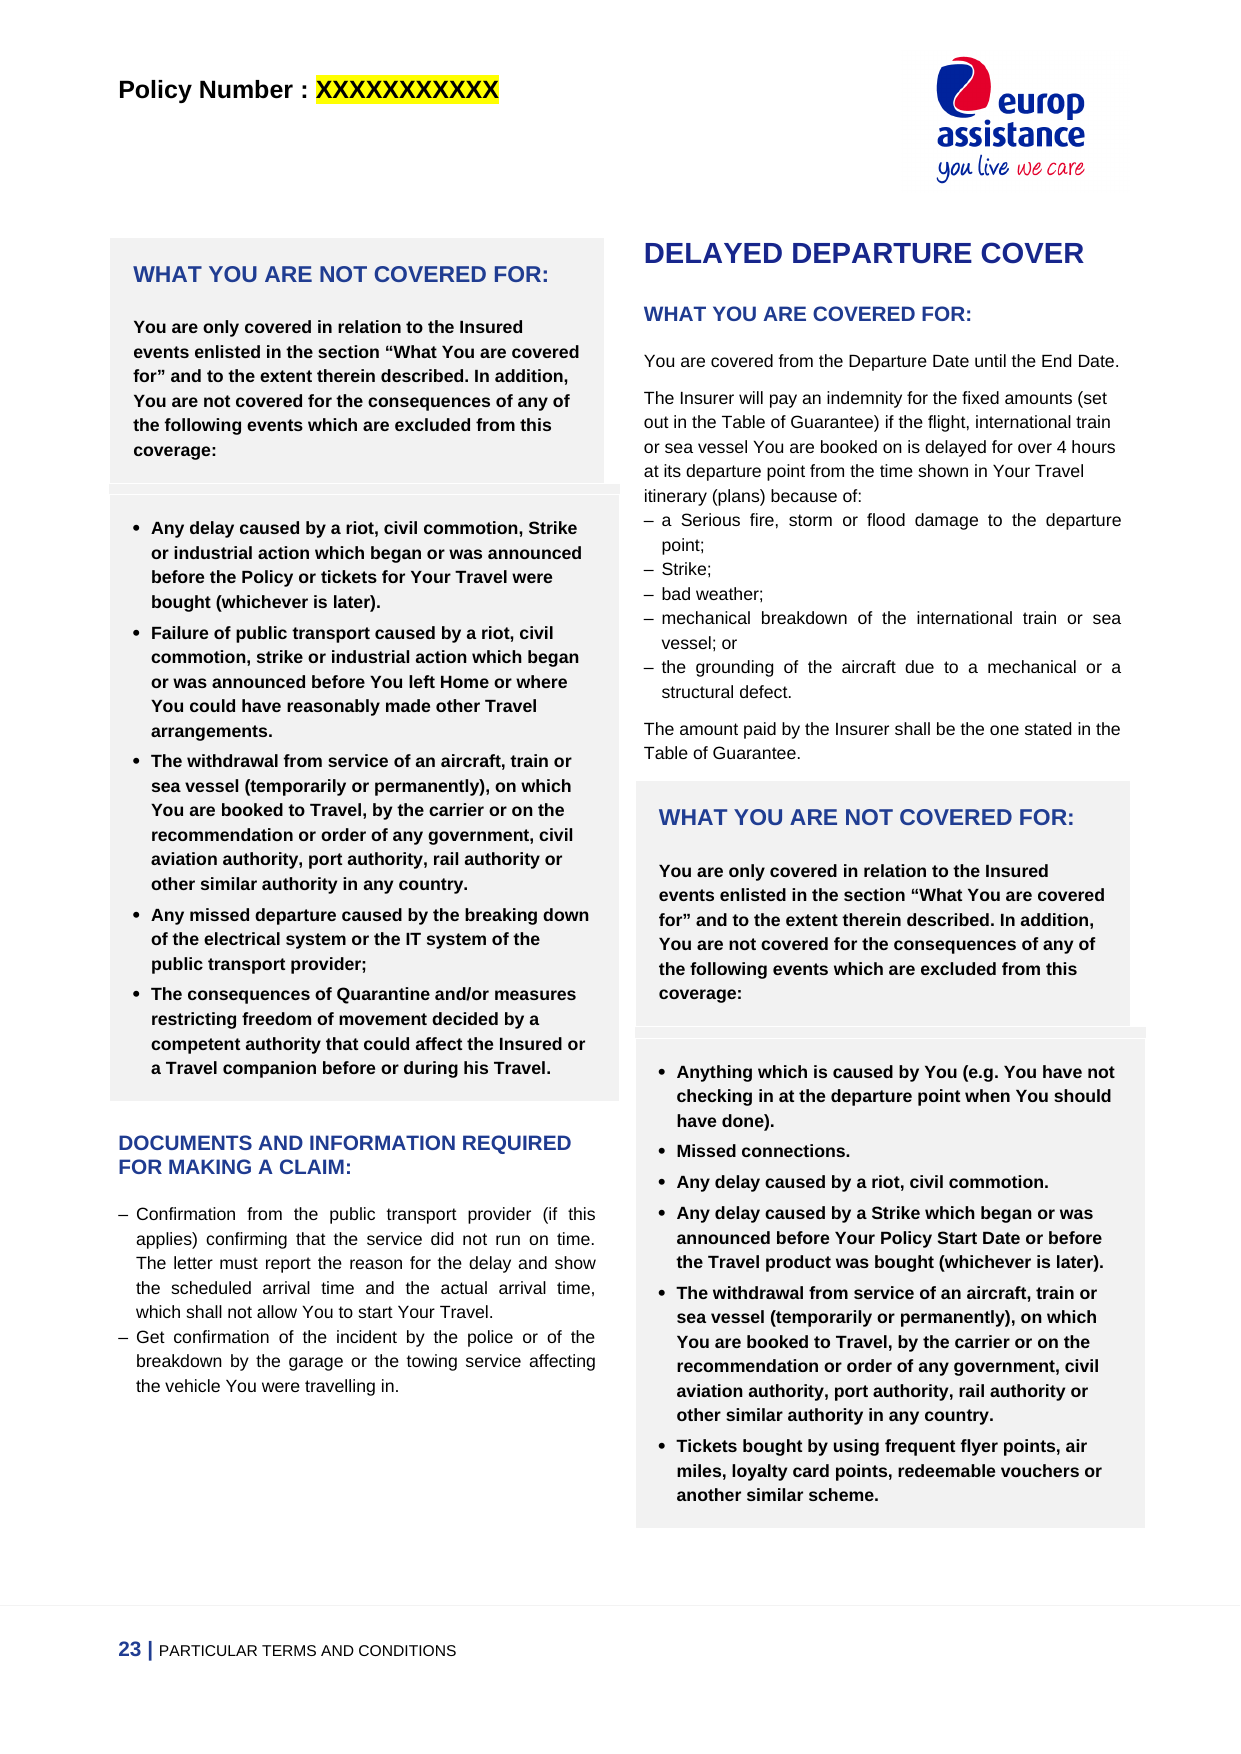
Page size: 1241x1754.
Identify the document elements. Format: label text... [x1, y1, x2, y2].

list Missed connections. [636, 1117, 1145, 1148]
list Anything which is caused by You (e.g. You have not checking in at the departure point when You should have done). [636, 1039, 1145, 1117]
list mechanical breakdown of the international train or sea vessel; or [644, 608, 1122, 653]
subtitle WHAT YOU ARE NOT COVERED FOR: [636, 781, 1130, 830]
list Tickets bought by using frequent flyer points, air miles, loyalty card points, redeemable vouchers or another similar scheme. [636, 1412, 1145, 1528]
text You are covered from the Departure Date until the End Date. [644, 351, 1122, 371]
text The amount paid by the Insurer shall be the one stated in the Table of Guarantee. [644, 718, 1122, 763]
list The withdrawal from service of an aircraft, train or sea vessel (temporarily or permanently), on which You are booked to Travel, by the carrier or on the recommendation or order of any government, civil aviation authority, port authority, rail authority or other similar authority in any country. [110, 727, 619, 880]
subtitle DOCUMENTS AND INFORMATION REQUIRED FOR MAKING A CLAIM: [118, 1131, 596, 1179]
list Any missed departure caused by the breaking down of the electrical system or the IT system of the public transport provider; [110, 880, 619, 960]
list The withdrawal from service of an aircraft, train or sea vessel (temporarily or permanently), on which You are booked to Travel, by the carrier or on the recommendation or order of any government, civil aviation authority, port authority, rail authority or other similar authority in any country. [636, 1259, 1145, 1412]
picture [900, 50, 1130, 193]
subtitle WHAT YOU ARE NOT COVERED FOR: [110, 238, 604, 287]
list bad weather; [644, 583, 1122, 604]
list The Insurer will pay an indemnity for the fixed amounts (set out in the Table of Guarantee) if the flight, international train or sea vessel You are booked on is delayed for over 4 hours at its departure point from the time shown in Your Travel itinerary (plans) because of: [644, 388, 1122, 506]
list a Serious fire, storm or flood damage to the departure point; [644, 510, 1122, 555]
list Any delay caused by a Strike which began or was announced before Your Policy Start Date or before the Travel product was bought (whichever is later). [636, 1179, 1145, 1259]
list The consequences of Quarantine and/or measures restricting freedom of movement decided by a competent authority that could affect the Insured or a Travel companion before or during his Travel. [110, 960, 619, 1101]
list the grounding of the aircraft due to a mechanical or a structural defect. [644, 657, 1122, 702]
subtitle WHAT YOU ARE COVERED FOR: [644, 302, 1122, 326]
list Strike; [644, 559, 1122, 579]
subtitle DELAYED DEPARTURE COVER [644, 237, 1122, 270]
list Confirmation from the public transport provider (if this applies) confirming that the service did not run on time. The letter must report the reason for the delay and show the scheduled arrival time and the actual arrival time, which shall not allow You to start Your Travel. [118, 1204, 596, 1322]
list Any delay caused by a riot, civil commotion, Strike or industrial action which began or was announced before the Policy or tickets for Your Travel were bought (whichever is later). [110, 495, 619, 598]
text You are only covered in relation to the Insured events enlisted in the section “What You are covered for” and to the extent therein described. In addition, You are not covered for the consequences of any of the following events which are excluded from this coverage: [110, 293, 604, 483]
list Any delay caused by a riot, civil commotion. [636, 1148, 1145, 1179]
text You are only covered in relation to the Insured events enlisted in the section “What You are covered for” and to the extent therein described. In addition, You are not covered for the consequences of any of the following events which are excluded from this coverage: [636, 836, 1130, 1026]
list Failure of public transport caused by a riot, civil commotion, strike or industrial action which began or was announced before You left Home or where You could have reasonably made other Travel arrangements. [110, 598, 619, 727]
list Get confirmation of the incident by the police or of the breakdown by the garage or the towing service affecting the vehicle You were travelling in. [118, 1326, 596, 1396]
